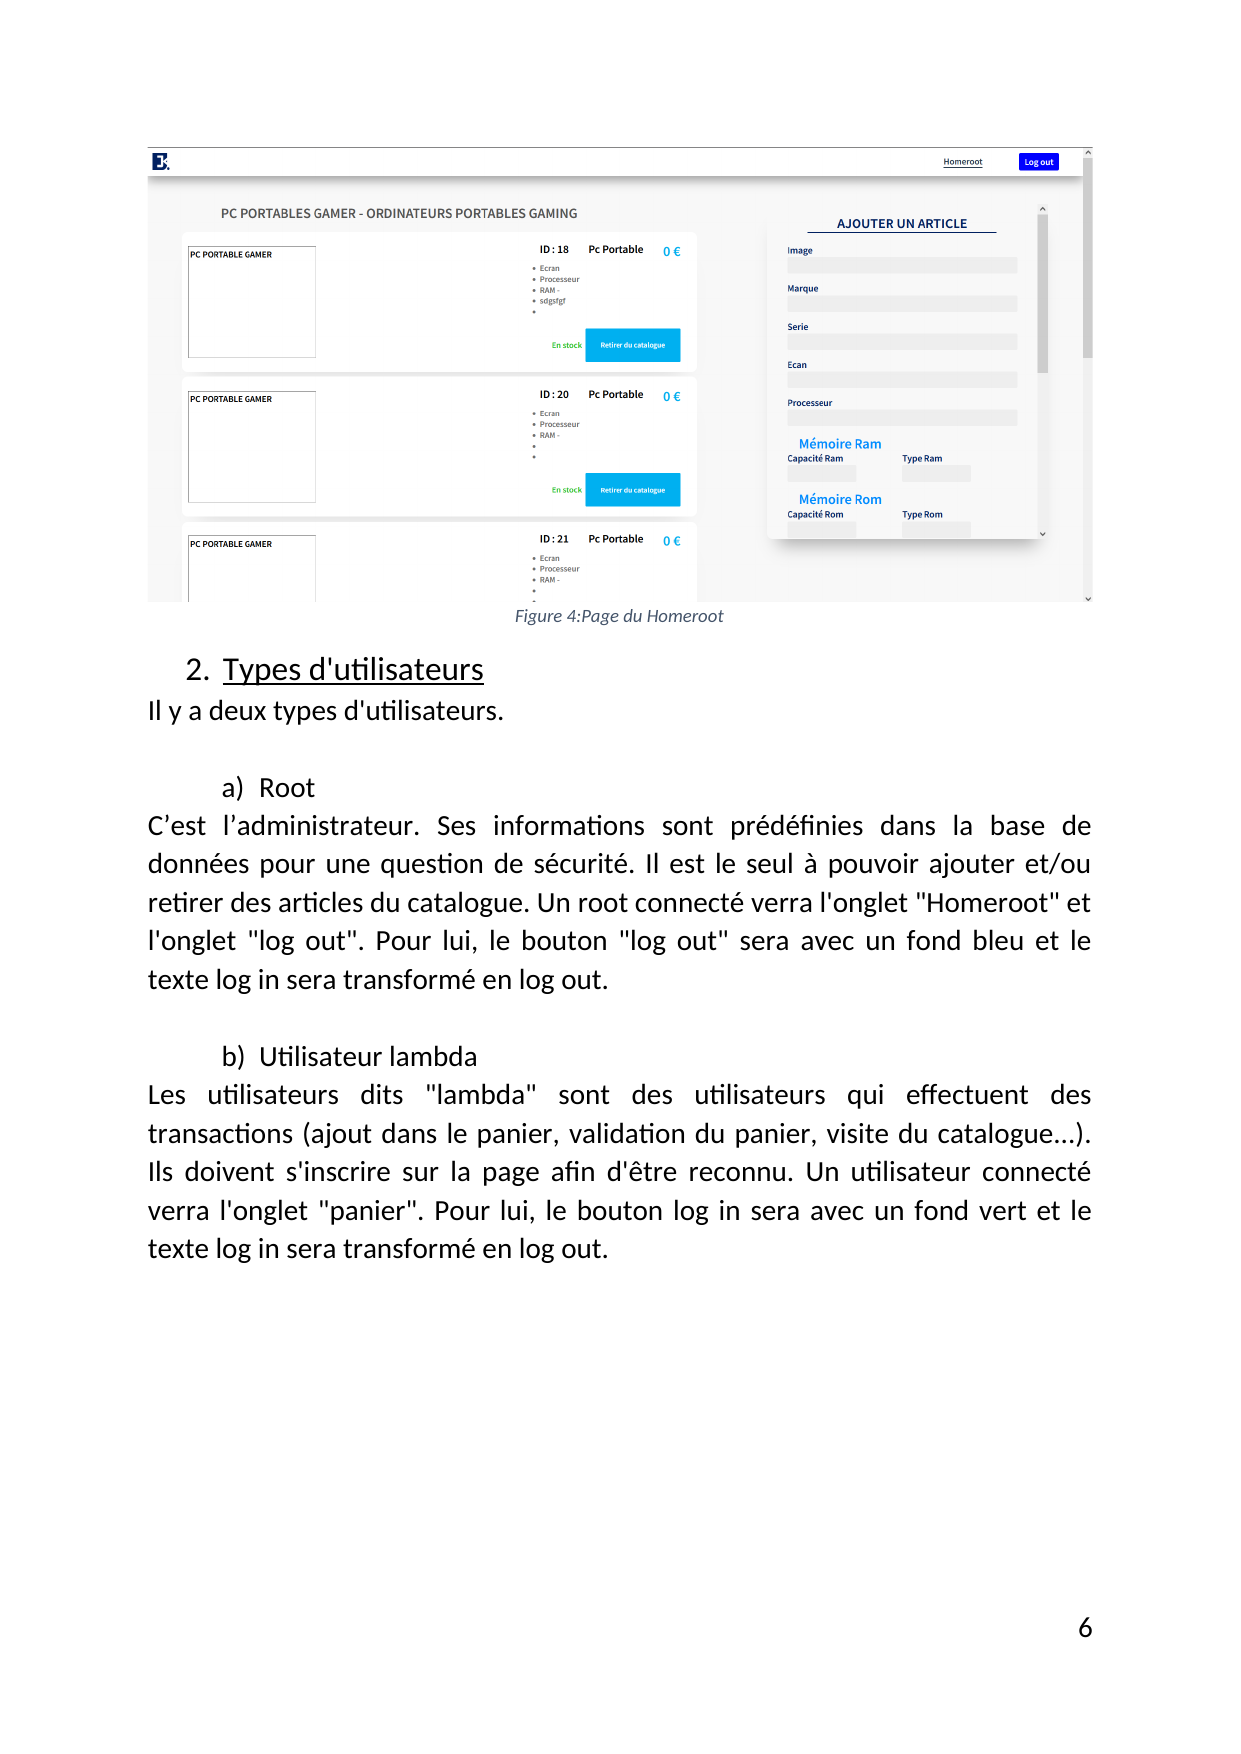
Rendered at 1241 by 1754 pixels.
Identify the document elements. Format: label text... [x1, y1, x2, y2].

text Il y a deux types d'utilisateurs. [148, 692, 1093, 727]
subtitle Utilisateur lambda [221, 1038, 1093, 1073]
text Les utilisateurs dits "lambda" sont des utilisateurs qui effectuent des transactions (ajout dans le panier, validation du panier, visite du catalogue...). Ils doivent s'inscrire sur la page afin d'être reconnu. Un utilisateur connecté verra l'onglet "panier". Pour lui, le bouton log in sera avec un fond vert et le texte log in sera transformé en log out. [148, 1076, 1093, 1266]
picture [147, 147, 1093, 602]
subtitle Types d'utilisateurs [185, 648, 1093, 689]
subtitle Root [221, 769, 1093, 804]
text C’est l’administrateur. Ses informations sont prédéfinies dans la base de données pour une question de sécurité. Il est le seul à pouvoir ajouter et/ou retirer des articles du catalogue. Un root connecté verra l'onglet "Homeroot" et l'onglet "log out". Pour lui, le bouton "log out" sera avec un fond bleu et le texte log in sera transformé en log out. [148, 807, 1093, 997]
text Figure 4:Page du Homeroot [148, 604, 1093, 627]
